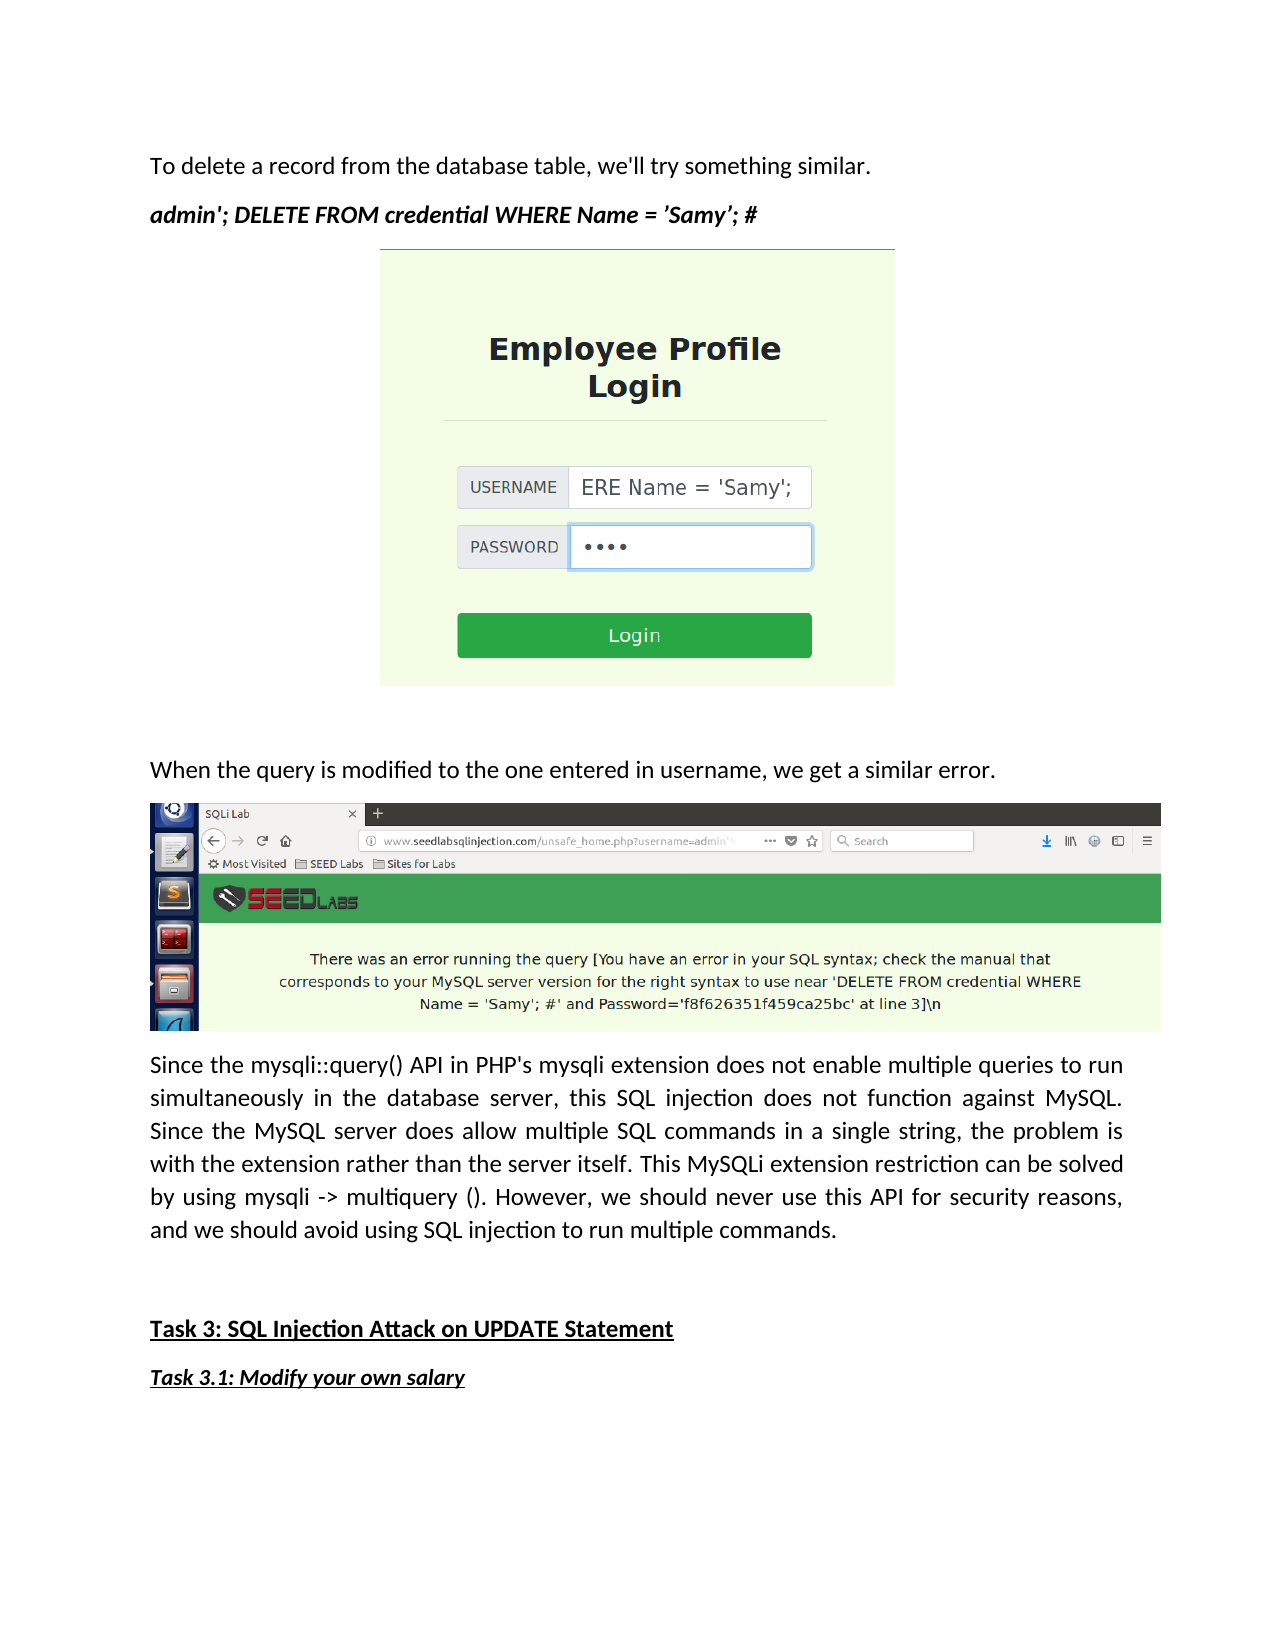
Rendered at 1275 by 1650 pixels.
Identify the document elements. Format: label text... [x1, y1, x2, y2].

text To delete a record from the database table, we'll try something similar. [150, 150, 1125, 181]
picture [379, 249, 896, 686]
text Task 3.1: Modify your own salary [150, 1363, 1125, 1391]
text Since the mysqli::query() API in PHP's mysqli extension does not enable multiple queries to run simultaneously in the database server, this SQL injection does not function against MySQL. Since the MySQL server does allow multiple SQL commands in a single string, the problem is with the extension rather than the server itself. This MySQLi extension restriction can be solved by using mysqli -> multiquery (). However, we should never use this API for security reasons, and we should avoid using SQL injection to run multiple commands. [150, 1049, 1125, 1244]
text When the query is modified to the one entered in username, we get a similar error. [150, 754, 1125, 784]
text admin'; DELETE FROM credential WHERE Name = ’Samy’; # [150, 199, 1125, 230]
picture [150, 803, 1161, 1031]
text Task 3: SQL Injection Attack on UPDATE Statement [150, 1313, 1125, 1344]
